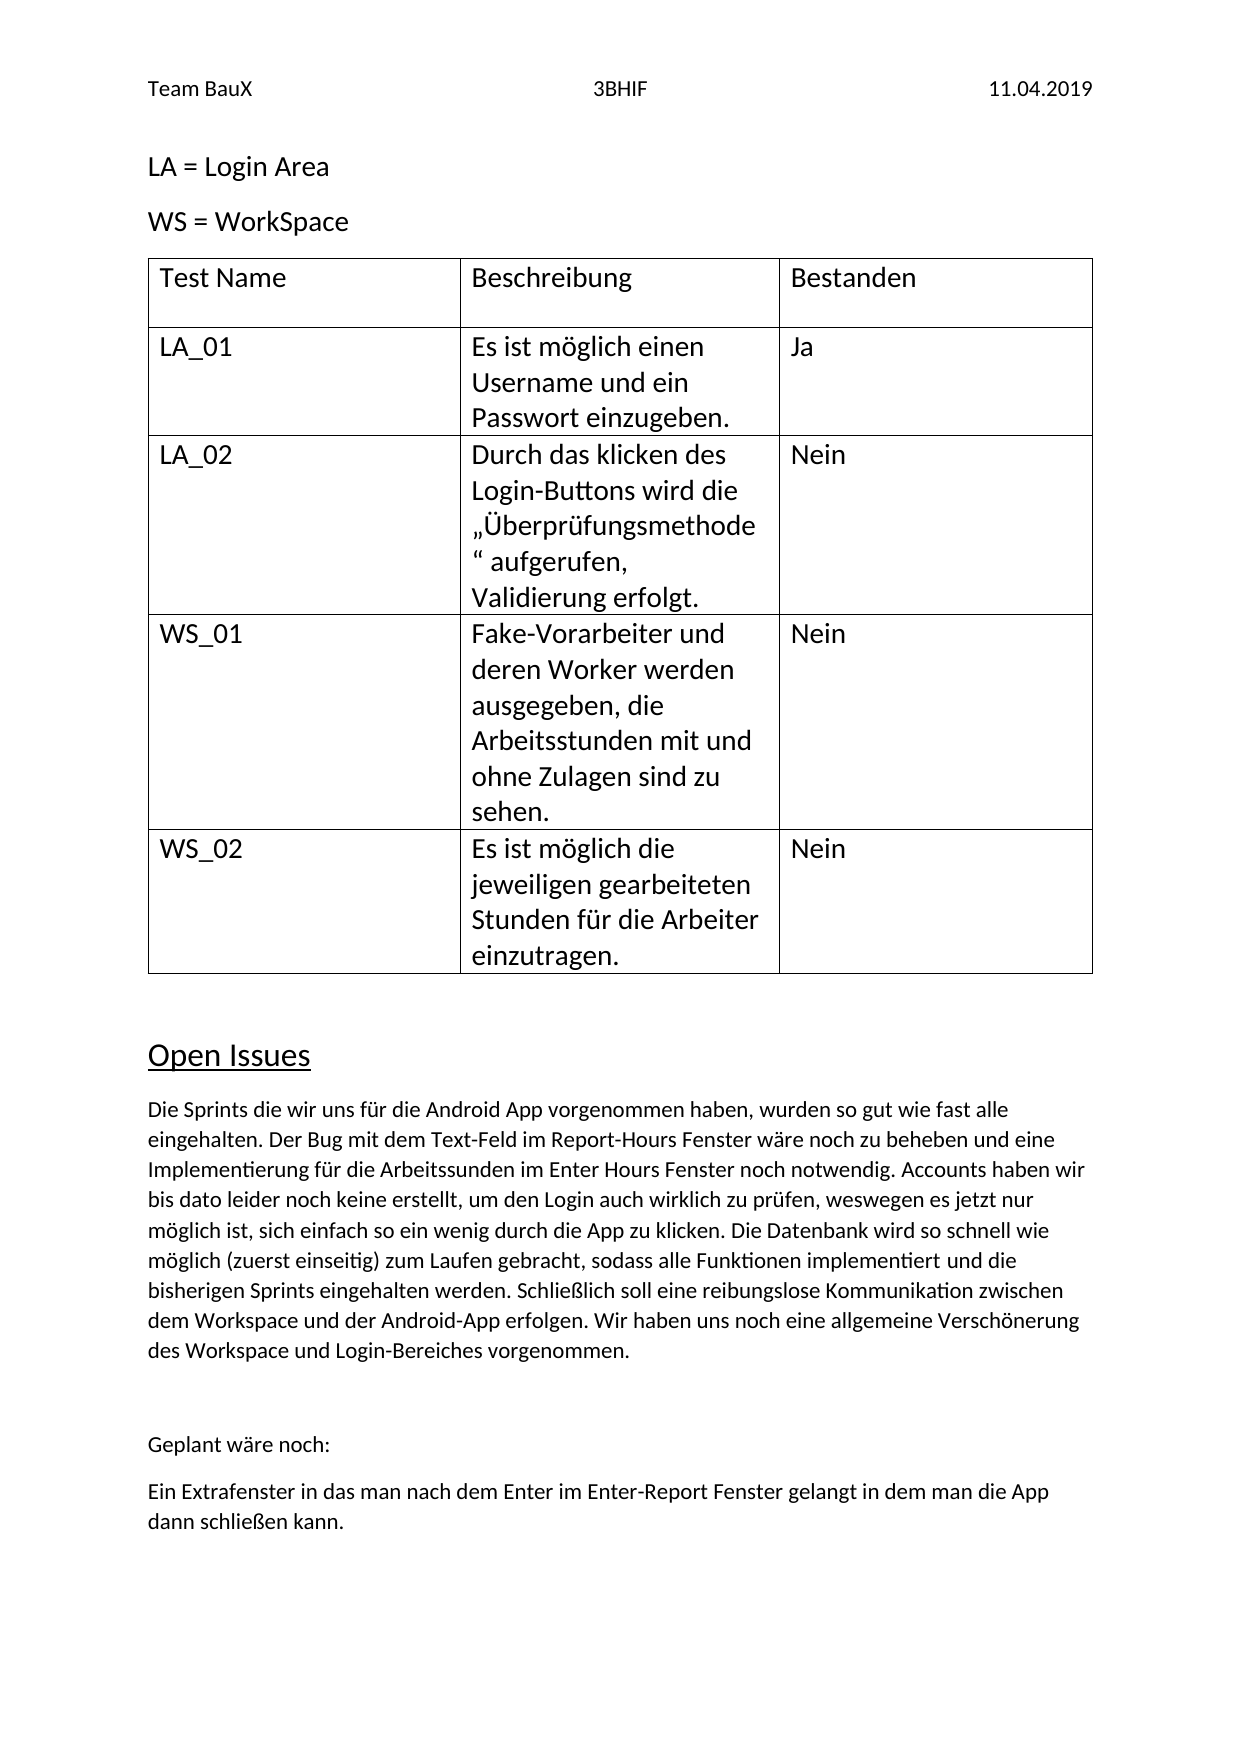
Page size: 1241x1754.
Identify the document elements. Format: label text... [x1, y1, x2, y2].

text Geplant wäre noch: [148, 1430, 1093, 1458]
table_cell WS_01 [149, 615, 460, 829]
text Die Sprints die wir uns für die Android App vorgenommen haben, wurden so gut wie fast alle eingehalten. Der Bug mit dem Text-Feld im Report-Hours Fenster wäre noch zu beheben und eine Implementierung für die Arbeitssunden im Enter Hours Fenster noch notwendig. Accounts haben wir bis dato leider noch keine erstellt, um den Login auch wirklich zu prüfen, weswegen es jetzt nur möglich ist, sich einfach so ein wenig durch die App zu klicken. Die Datenbank wird so schnell wie möglich (zuerst einseitig) zum Laufen gebracht, sodass alle Funktionen implementiert und die bisherigen Sprints eingehalten werden. Schließlich soll eine reibungslose Kommunikation zwischen dem Workspace und der Android-App erfolgen. Wir haben uns noch eine allgemeine Verschönerung des Workspace und Login-Bereiches vorgenommen. [148, 1095, 1093, 1364]
text WS = WorkSpace [148, 203, 1093, 238]
table_cell Fake-Vorarbeiter und deren Worker werden ausgegeben, die Arbeitsstunden mit und ohne Zulagen sind zu sehen. [461, 615, 779, 829]
table_cell LA_02 [149, 436, 460, 614]
table_cell Nein [780, 436, 1092, 614]
table_cell Es ist möglich einen Username und ein Passwort einzugeben. [461, 328, 779, 435]
table_cell Nein [780, 615, 1092, 829]
table_header Test Name [149, 259, 460, 327]
table_cell Nein [780, 830, 1092, 973]
table_header Beschreibung [461, 259, 779, 327]
table_cell Es ist möglich die jeweiligen gearbeiteten Stunden für die Arbeiter einzutragen. [461, 830, 779, 973]
table_header Bestanden [780, 259, 1092, 327]
text Open Issues [148, 1034, 1093, 1075]
table_cell Ja [780, 328, 1092, 435]
table_cell Durch das klicken des Login-Buttons wird die „Überprüfungsmethode“ aufgerufen, Validierung erfolgt. [461, 436, 779, 614]
text LA = Login Area [148, 148, 1093, 183]
table_cell WS_02 [149, 830, 460, 973]
text Ein Extrafenster in das man nach dem Enter im Enter-Report Fenster gelangt in dem man die App dann schließen kann. [148, 1477, 1093, 1535]
table_cell LA_01 [149, 328, 460, 435]
